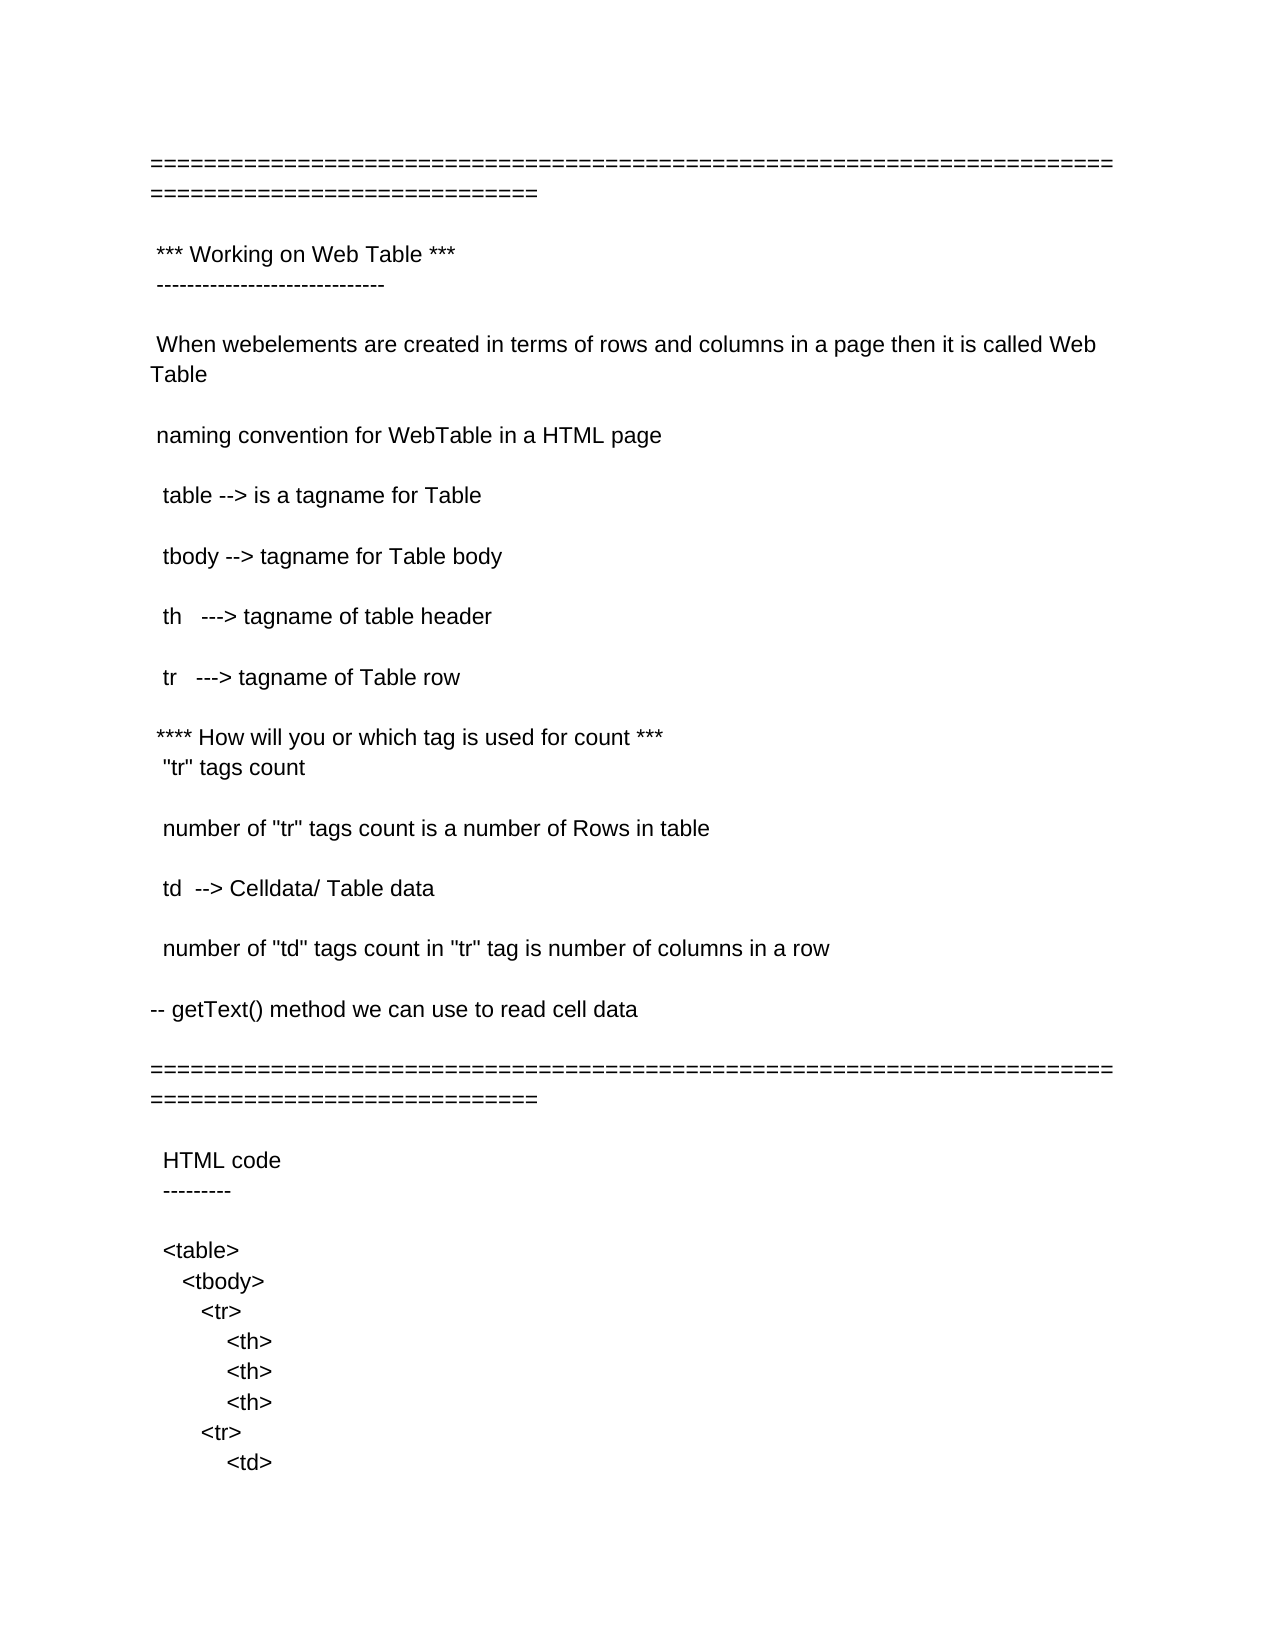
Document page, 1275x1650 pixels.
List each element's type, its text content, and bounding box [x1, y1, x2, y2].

text When webelements are created in terms of rows and columns in a page then it is called Web Table [150, 331, 1125, 388]
text <tbody> [150, 1268, 1125, 1294]
text ===================================================================================================== [150, 150, 1125, 207]
text **** How will you or which tag is used for count *** [150, 724, 1125, 750]
text <tr> [150, 1419, 1125, 1445]
text td --> Celldata/ Table data [150, 875, 1125, 901]
text <td> [150, 1449, 1125, 1475]
text HTML code [150, 1147, 1125, 1173]
text table --> is a tagname for Table [150, 482, 1125, 509]
text "tr" tags count [150, 754, 1125, 781]
text tr ---> tagname of Table row [150, 663, 1125, 690]
text <tr> [150, 1298, 1125, 1324]
text tbody --> tagname for Table body [150, 543, 1125, 569]
text <th> [150, 1328, 1125, 1354]
text -- getText() method we can use to read cell data [150, 996, 1125, 1022]
text --------- [150, 1177, 1125, 1203]
text th ---> tagname of table header [150, 603, 1125, 629]
text ===================================================================================================== [150, 1056, 1125, 1113]
text ------------------------------ [150, 271, 1125, 297]
text number of "tr" tags count is a number of Rows in table [150, 814, 1125, 841]
text number of "td" tags count in "tr" tag is number of columns in a row [150, 935, 1125, 962]
text <table> [150, 1237, 1125, 1264]
text <th> [150, 1388, 1125, 1415]
text <th> [150, 1358, 1125, 1385]
text *** Working on Web Table *** [150, 241, 1125, 267]
text naming convention for WebTable in a HTML page [150, 422, 1125, 448]
